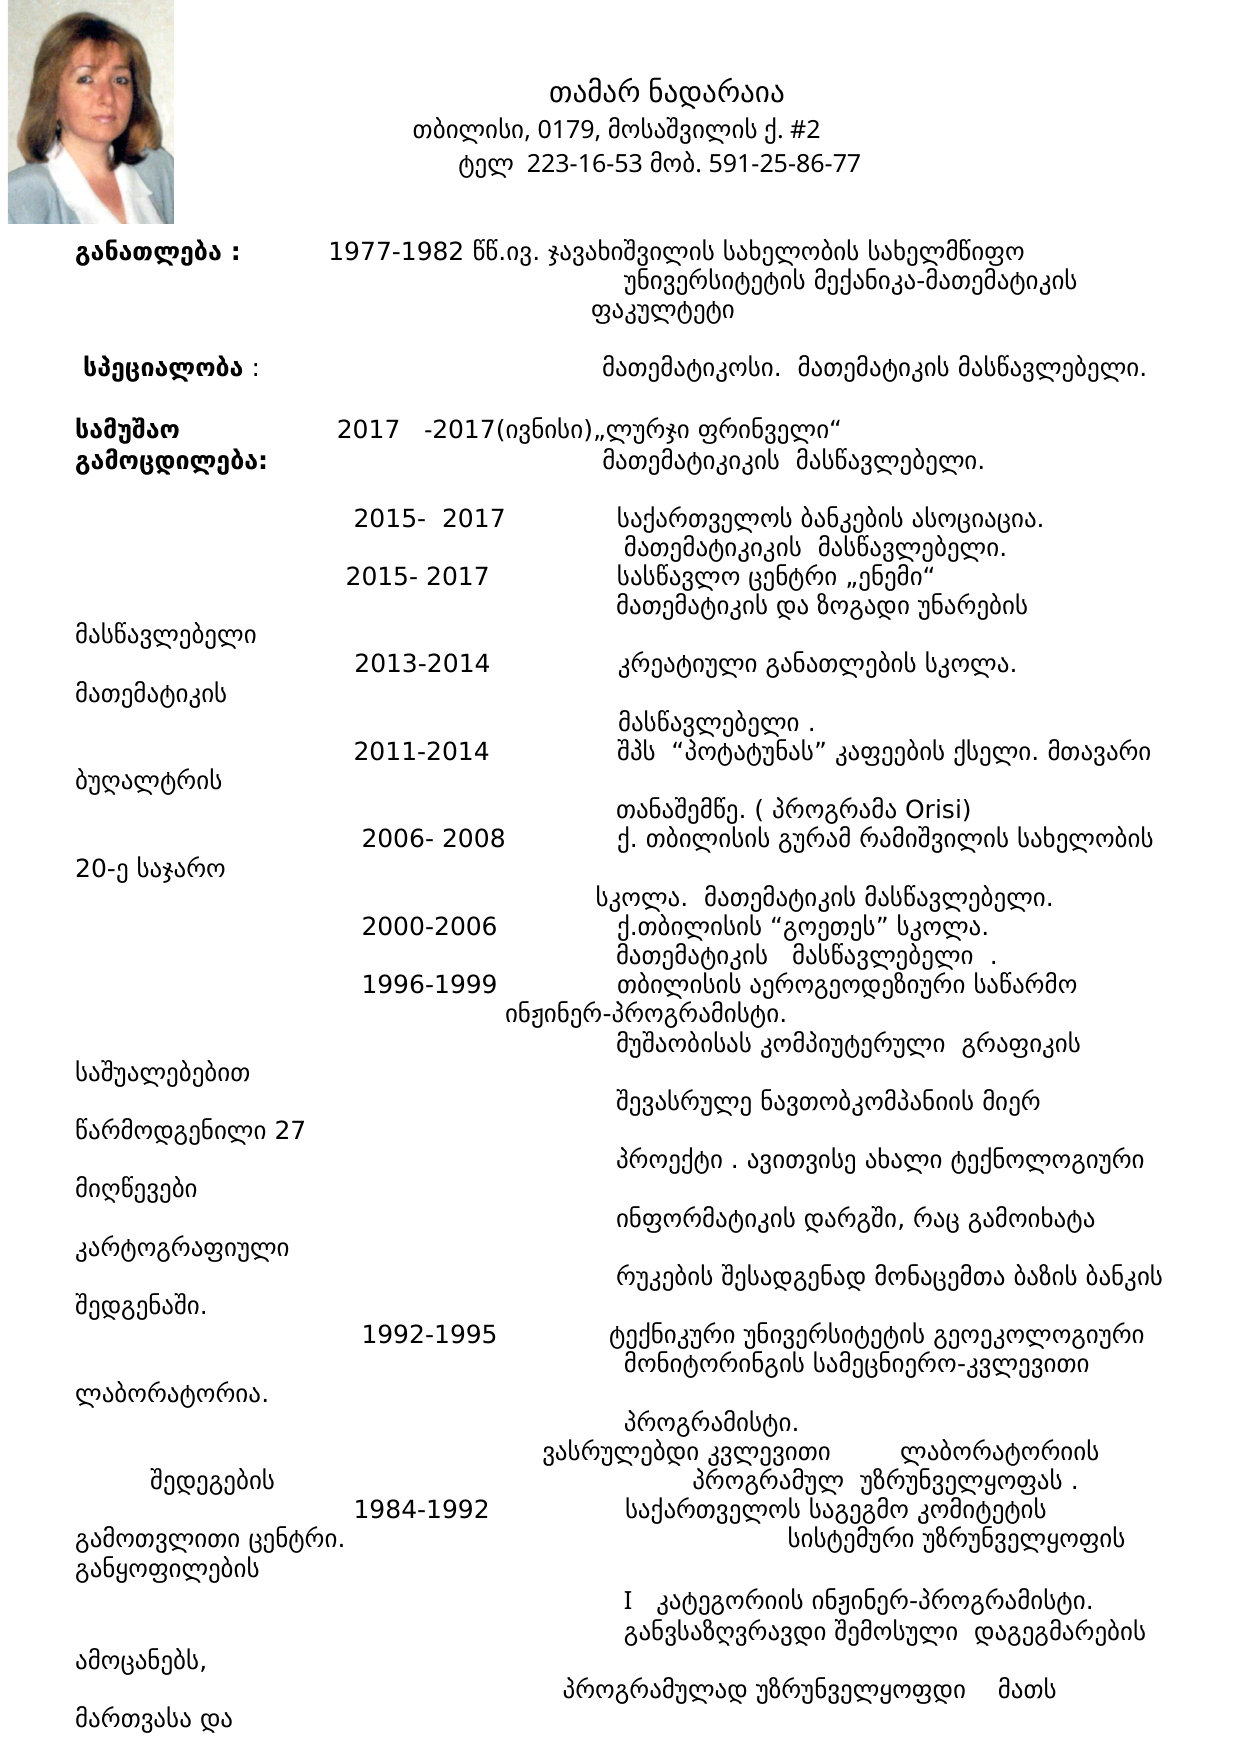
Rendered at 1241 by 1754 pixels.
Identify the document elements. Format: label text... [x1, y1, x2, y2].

text მასწავლებელი . [75, 708, 1175, 737]
text მათემატიკის და ზოგადი უნარების მასწავლებელი [75, 591, 1175, 650]
text სკოლა. მათემატიკის მასწავლებელი. [75, 883, 1175, 912]
text მონიტორინგის სამეცნიერო-კვლევითი ლაბორატორია. [75, 1350, 1175, 1408]
text 2006- 2008 ქ. თბილისის გურამ რამიშვილის სახელობის 20-ე საჯარო [75, 825, 1175, 883]
text შევასრულე ნავთობკომპანიის მიერ წარმოდგენილი 27 [75, 1087, 1175, 1146]
text განათლება : 1977-1982 წწ. ივ. ჯავახიშვილის სახელობის სახელმწიფო [75, 237, 1175, 266]
text 2000-2006 ქ.თბილისის “გოეთეს” სკოლა. [75, 912, 1175, 941]
text ფაკულტეტი [75, 295, 1175, 324]
text მათემატიკის მასწავლებელი . [75, 941, 1175, 971]
text უნივერსიტეტის მექანიკა-მათემატიკის [75, 266, 1175, 295]
picture [7, 0, 174, 224]
text რუკების შესადგენად მონაცემთა ბაზის ბანკის შედგენაში. [75, 1262, 1175, 1321]
text პროგრამისტი. [75, 1408, 1175, 1437]
text განვსაზღვრავდი შემოსული დაგეგმარების ამოცანებს, [75, 1617, 1175, 1675]
text გამოცდილება: მათემატიკიკის მასწავლებელი. [75, 446, 1175, 475]
text 1984-1992 საქართველოს საგეგმო კომიტეტის გამოთვლითი ცენტრი. სისტემური უზრუნველყოფის განყოფილების [75, 1496, 1175, 1583]
text 2013-2014 კრეატიული განათლების სკოლა. მათემატიკის [75, 650, 1175, 708]
text თბილისი, 0179, მოსაშვილის ქ. #2 [174, 111, 1175, 145]
text მუშაობისას კომპიუტერული გრაფიკის საშუალებებით [75, 1029, 1175, 1087]
text სამუშაო 2017 -2017(ივნისი)„ლურჯი ფრინველი“ [75, 412, 1175, 446]
text ტელ 223-16-53 მობ. 591-25-86-77 [174, 145, 1175, 179]
text პროექტი . ავითვისე ახალი ტექნოლოგიური მიღწევები [75, 1146, 1175, 1204]
text 1996-1999 თბილისის აეროგეოდეზიური საწარმო [75, 971, 1175, 1000]
text ინჟინერ-პროგრამისტი. [75, 1000, 1175, 1029]
text Ι კატეგორიის ინჟინერ-პროგრამისტი. [75, 1583, 1175, 1617]
text 2015- 2017 სასწავლო ცენტრი „ენემი“ [75, 562, 1175, 591]
text თანაშემწე. ( პროგრამა Orisi) [75, 796, 1175, 825]
text პროგრამულად უზრუნველყოფდი მათს მართვასა და [75, 1675, 1175, 1734]
text თამარ ნადარაია [174, 72, 1175, 111]
text ვასრულებდი კვლევითი ლაბორატორიის შედეგების პროგრამულ უზრუნველყოფას . [75, 1437, 1175, 1496]
text 1992-1995 ტექნიკური უნივერსიტეტის გეოეკოლოგიური [75, 1321, 1175, 1350]
text 2015- 2017 საქართველოს ბანკების ასოციაცია. [75, 504, 1175, 533]
text მათემატიკიკის მასწავლებელი. [75, 533, 1175, 562]
text სპეციალობა : მათემატიკოსი. მათემატიკის მასწავლებელი. [75, 353, 1175, 383]
text ინფორმატიკის დარგში, რაც გამოიხატა კარტოგრაფიული [75, 1204, 1175, 1262]
text 2011-2014 შპს “პოტატუნას” კაფეების ქსელი. მთავარი ბუღალტრის [75, 737, 1175, 796]
